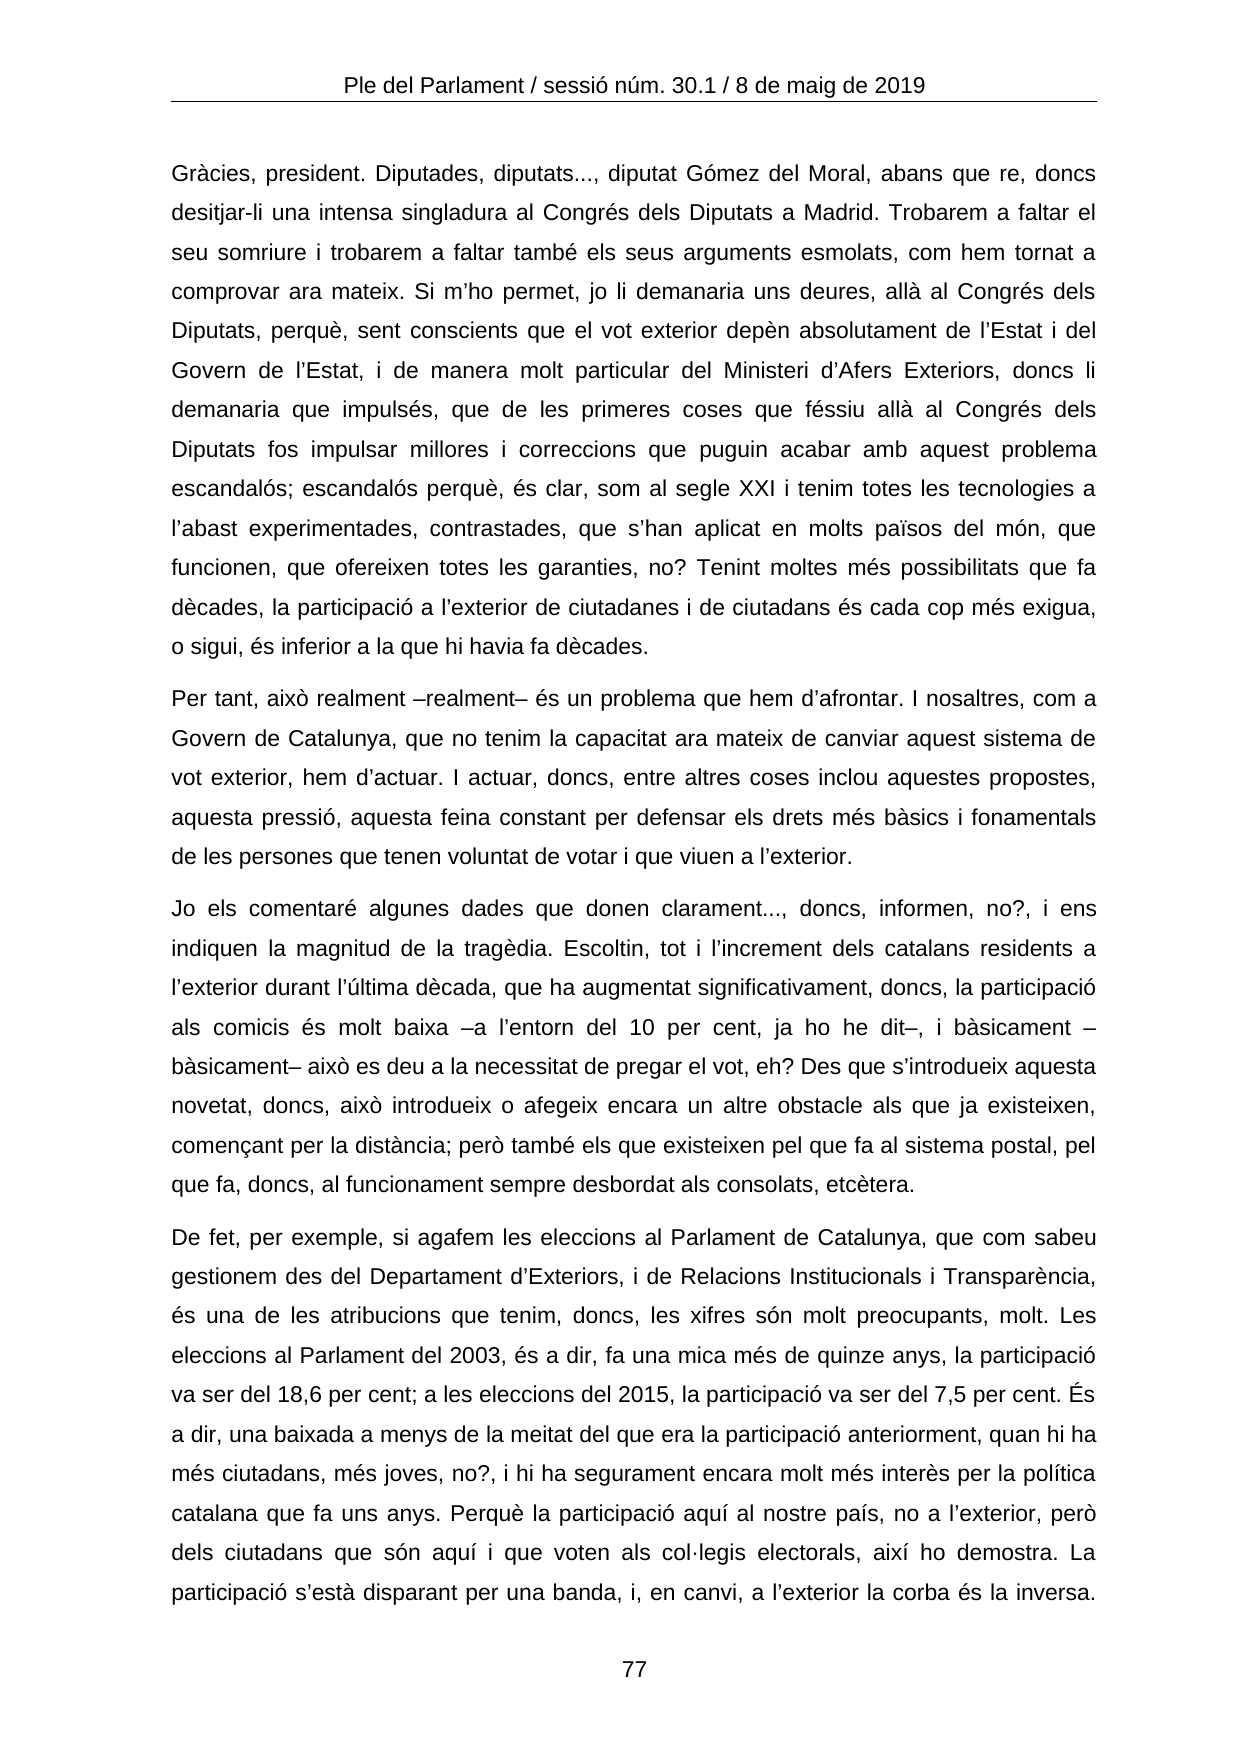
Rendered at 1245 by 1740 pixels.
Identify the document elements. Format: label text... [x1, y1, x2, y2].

text Per tant, això realment –realment– és un problema que hem d’afrontar. I nosaltres, com a Govern de Catalunya, que no tenim la capacitat ara mateix de canviar aquest sistema de vot exterior, hem d’actuar. I actuar, doncs, entre altres coses inclou aquestes propostes, aquesta pressió, aquesta feina constant per defensar els drets més bàsics i fonamentals de les persones que tenen voluntat de votar i que viuen a l’exterior. [171, 685, 1097, 869]
text Jo els comentaré algunes dades que donen clarament..., doncs, informen, no?, i ens indiquen la magnitud de la tragèdia. Escoltin, tot i l’increment dels catalans residents a l’exterior durant l’última dècada, que ha augmentat significativament, doncs, la participació als comicis és molt baixa –a l’entorn del 10 per cent, ja ho he dit–, i bàsicament –bàsicament– això es deu a la necessitat de pregar el vot, eh? Des que s’introdueix aquesta novetat, doncs, això introdueix o afegeix encara un altre obstacle als que ja existeixen, començant per la distància; però també els que existeixen pel que fa al sistema postal, pel que fa, doncs, al funcionament sempre desbordat als consolats, etcètera. [171, 895, 1097, 1198]
text Gràcies, president. Diputades, diputats..., diputat Gómez del Moral, abans que re, doncs desitjar-li una intensa singladura al Congrés dels Diputats a Madrid. Trobarem a faltar el seu somriure i trobarem a faltar també els seus arguments esmolats, com hem tornat a comprovar ara mateix. Si m’ho permet, jo li demanaria uns deures, allà al Congrés dels Diputats, perquè, sent conscients que el vot exterior depèn absolutament de l’Estat i del Govern de l’Estat, i de manera molt particular del Ministeri d’Afers Exteriors, doncs li demanaria que impulsés, que de les primeres coses que féssiu allà al Congrés dels Diputats fos impulsar millores i correccions que puguin acabar amb aquest problema escandalós; escandalós perquè, és clar, som al segle XXI i tenim totes les tecnologies a l’abast experimentades, contrastades, que s’han aplicat en molts països del món, que funcionen, que ofereixen totes les garanties, no? Tenint moltes més possibilitats que fa dècades, la participació a l’exterior de ciutadanes i de ciutadans és cada cop més exigua, o sigui, és inferior a la que hi havia fa dècades. [171, 159, 1097, 659]
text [171, 1223, 1097, 1605]
